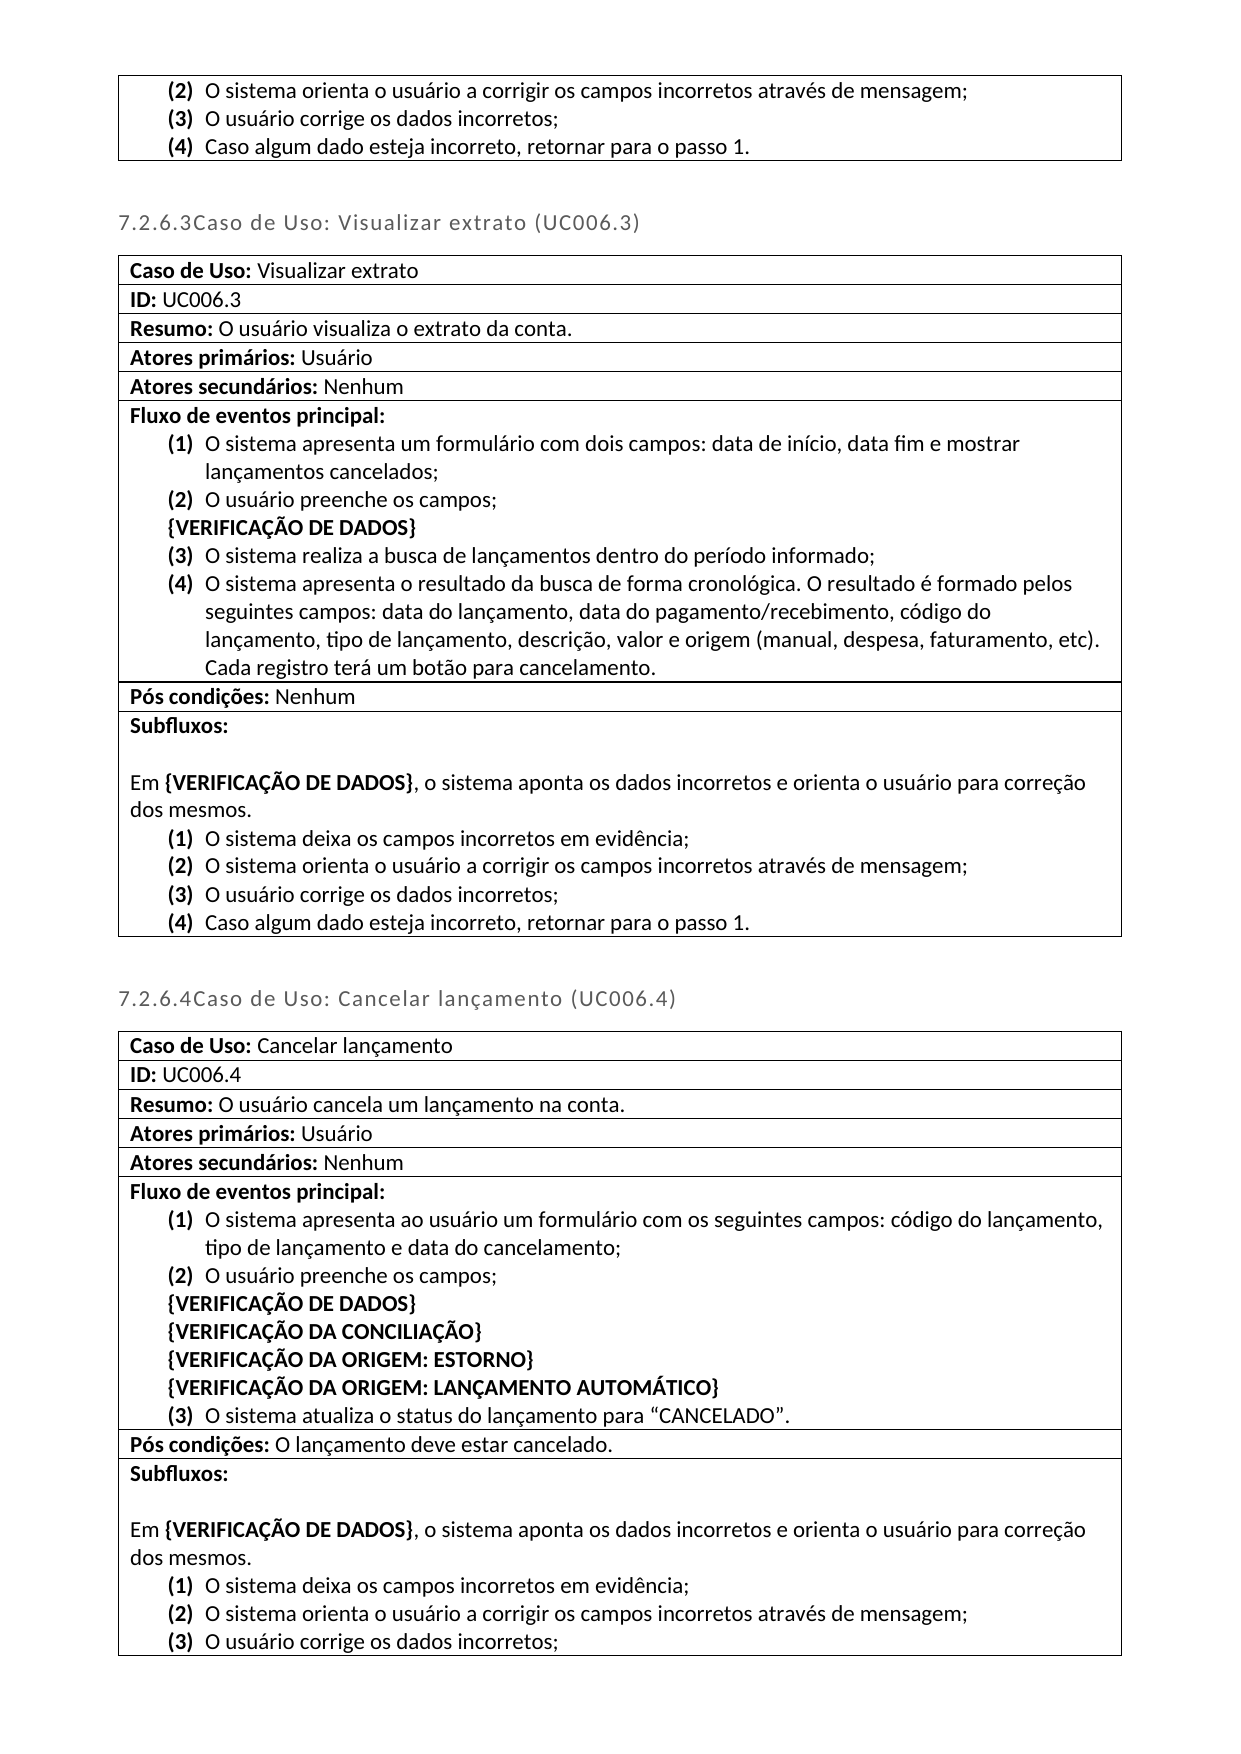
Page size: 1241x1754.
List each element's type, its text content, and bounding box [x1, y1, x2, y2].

subtitle Caso de Uso: Cancelar lançamento (UC006.4) [118, 984, 1122, 1012]
table_cell Resumo: O usuário visualiza o extrato da conta. [119, 314, 1121, 342]
table_cell ID: UC006.4 [119, 1061, 1121, 1089]
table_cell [119, 1459, 1121, 1655]
table_header Caso de Uso: Cancelar lançamento [119, 1032, 1121, 1059]
table_cell Pós condições: Nenhum [119, 683, 1121, 711]
table_cell Fluxo de eventos principal: O sistema apresenta ao usuário um formulário com os seguintes campos: código do lançamento, tipo de lançamento e data do cancelamento; O usuário preenche os campos; {VERIFICAÇÃO DE DADOS} {VERIFICAÇÃO DA CONCILIAÇÃO} {VERIFICAÇÃO DA ORIGEM: ESTORNO} {VERIFICAÇÃO DA ORIGEM: LANÇAMENTO AUTOMÁTICO} O sistema atualiza o status do lançamento para “CANCELADO”. [119, 1177, 1121, 1429]
table_cell Resumo: O usuário cancela um lançamento na conta. [119, 1090, 1121, 1118]
table_cell Atores primários: Usuário [119, 1119, 1121, 1147]
table_header Caso de Uso: Visualizar extrato [119, 256, 1121, 284]
table_cell ID: UC006.3 [119, 285, 1121, 313]
table_cell Atores secundários: Nenhum [119, 1148, 1121, 1176]
table_cell Atores secundários: Nenhum [119, 372, 1121, 400]
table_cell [119, 76, 1121, 160]
table_cell Pós condições: O lançamento deve estar cancelado. [119, 1430, 1121, 1458]
table_cell Fluxo de eventos principal: O sistema apresenta um formulário com dois campos: data de início, data fim e mostrar lançamentos cancelados; O usuário preenche os campos; {VERIFICAÇÃO DE DADOS} O sistema realiza a busca de lançamentos dentro do período informado; O sistema apresenta o resultado da busca de forma cronológica. O resultado é formado pelos seguintes campos: data do lançamento, data do pagamento/recebimento, código do lançamento, tipo de lançamento, descrição, valor e origem (manual, despesa, faturamento, etc). Cada registro terá um botão para cancelamento. [119, 401, 1121, 681]
subtitle Caso de Uso: Visualizar extrato (UC006.3) [118, 208, 1122, 236]
table_cell Atores primários: Usuário [119, 343, 1121, 371]
